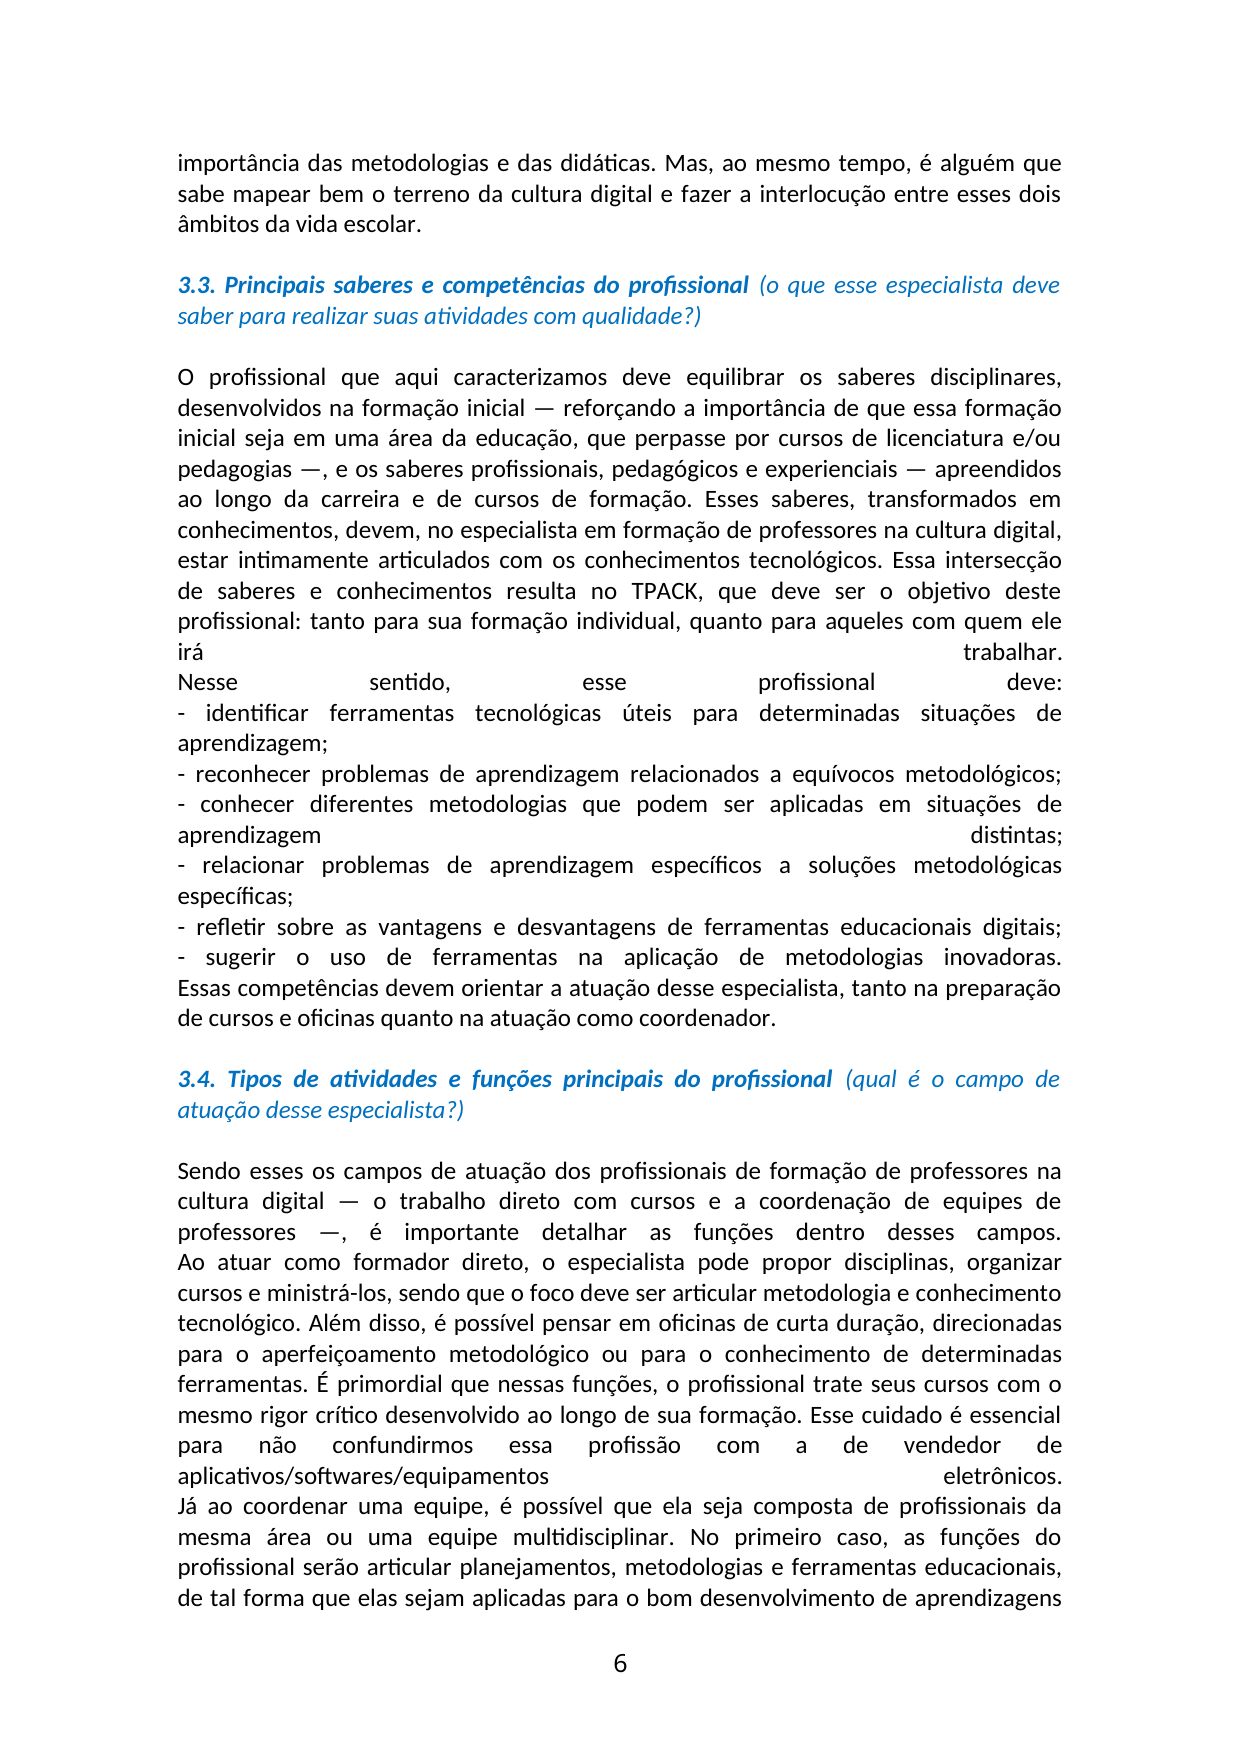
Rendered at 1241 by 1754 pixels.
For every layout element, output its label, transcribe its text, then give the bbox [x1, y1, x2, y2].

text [177, 1155, 1063, 1613]
text 3.3. Principais saberes e competências do profissional (o que esse especialista deve saber para realizar suas atividades com qualidade?) [177, 270, 1063, 331]
text O profissional que aqui caracterizamos deve equilibrar os saberes disciplinares, desenvolvidos na formação inicial — reforçando a importância de que essa formação inicial seja em uma área da educação, que perpasse por cursos de licenciatura e/ou pedagogias —, e os saberes profissionais, pedagógicos e experienciais — apreendidos ao longo da carreira e de cursos de formação. Esses saberes, transformados em conhecimentos, devem, no especialista em formação de professores na cultura digital, estar intimamente articulados com os conhecimentos tecnológicos. Essa intersecção de saberes e conhecimentos resulta no TPACK, que deve ser o objetivo deste profissional: tanto para sua formação individual, quanto para aqueles com quem ele irá trabalhar. Nesse sentido, esse profissional deve: - identificar ferramentas tecnológicas úteis para determinadas situações de aprendizagem; - reconhecer problemas de aprendizagem relacionados a equívocos metodológicos; - conhecer diferentes metodologias que podem ser aplicadas em situações de aprendizagem distintas; - relacionar problemas de aprendizagem específicos a soluções metodológicas específicas; - refletir sobre as vantagens e desvantagens de ferramentas educacionais digitais; - sugerir o uso de ferramentas na aplicação de metodologias inovadoras. Essas competências devem orientar a atuação desse especialista, tanto na preparação de cursos e oficinas quanto na atuação como coordenador. [177, 361, 1063, 1033]
text 3.4. Tipos de atividades e funções principais do profissional (qual é o campo de atuação desse especialista?) [177, 1063, 1063, 1124]
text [177, 148, 1063, 239]
